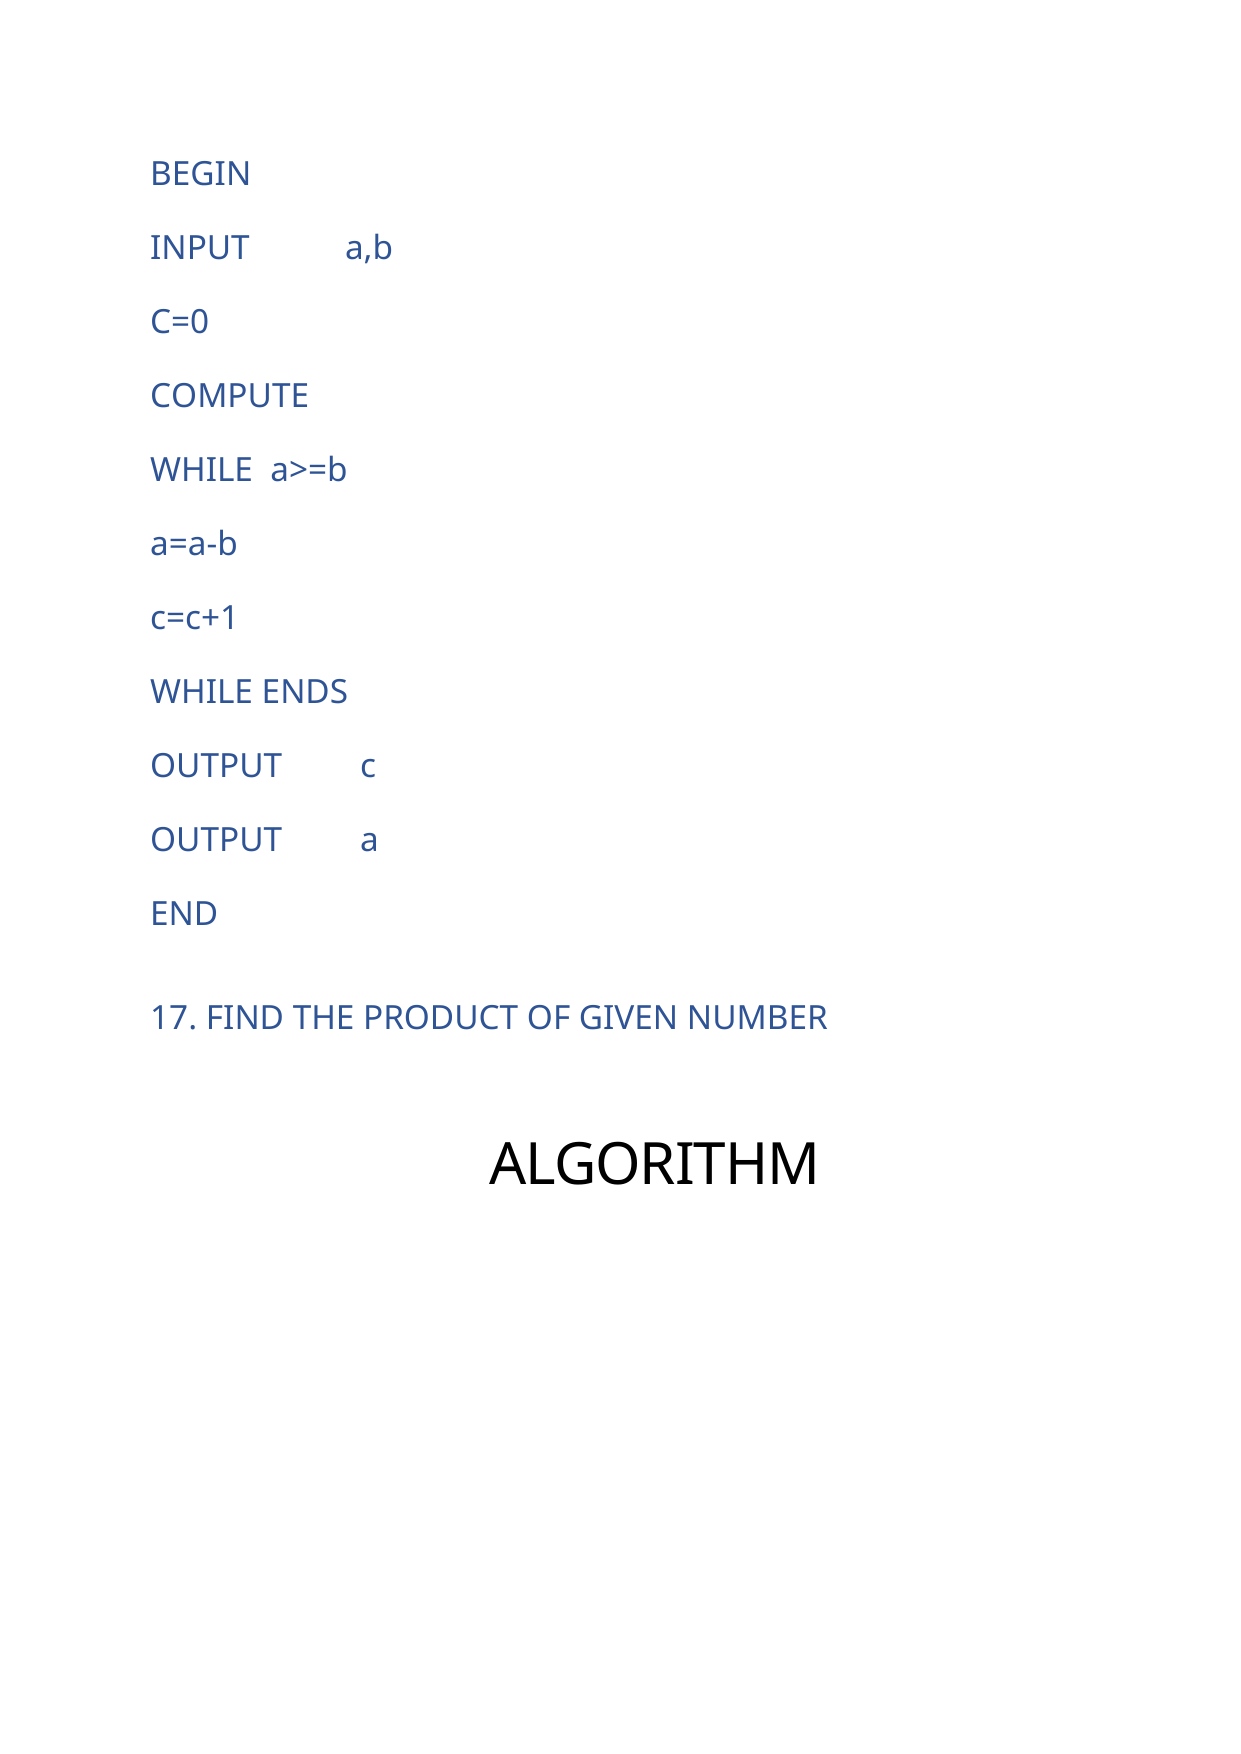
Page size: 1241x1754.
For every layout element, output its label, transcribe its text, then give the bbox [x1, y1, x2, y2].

subtitle INPUT a,b [150, 224, 1090, 269]
title ALGORITHM [150, 1122, 1090, 1202]
subtitle OUTPUT a [150, 816, 1090, 861]
subtitle COMPUTE [150, 372, 1090, 417]
subtitle a=a-b [150, 520, 1090, 565]
subtitle WHILE ENDS [150, 668, 1090, 713]
subtitle c=c+1 [150, 594, 1090, 639]
subtitle BEGIN [150, 150, 1090, 195]
subtitle 17. FIND THE PRODUCT OF GIVEN NUMBER [150, 994, 1090, 1039]
subtitle END [150, 889, 1090, 935]
subtitle WHILE a>=b [150, 446, 1090, 491]
subtitle OUTPUT c [150, 742, 1090, 787]
subtitle C=0 [150, 298, 1090, 343]
